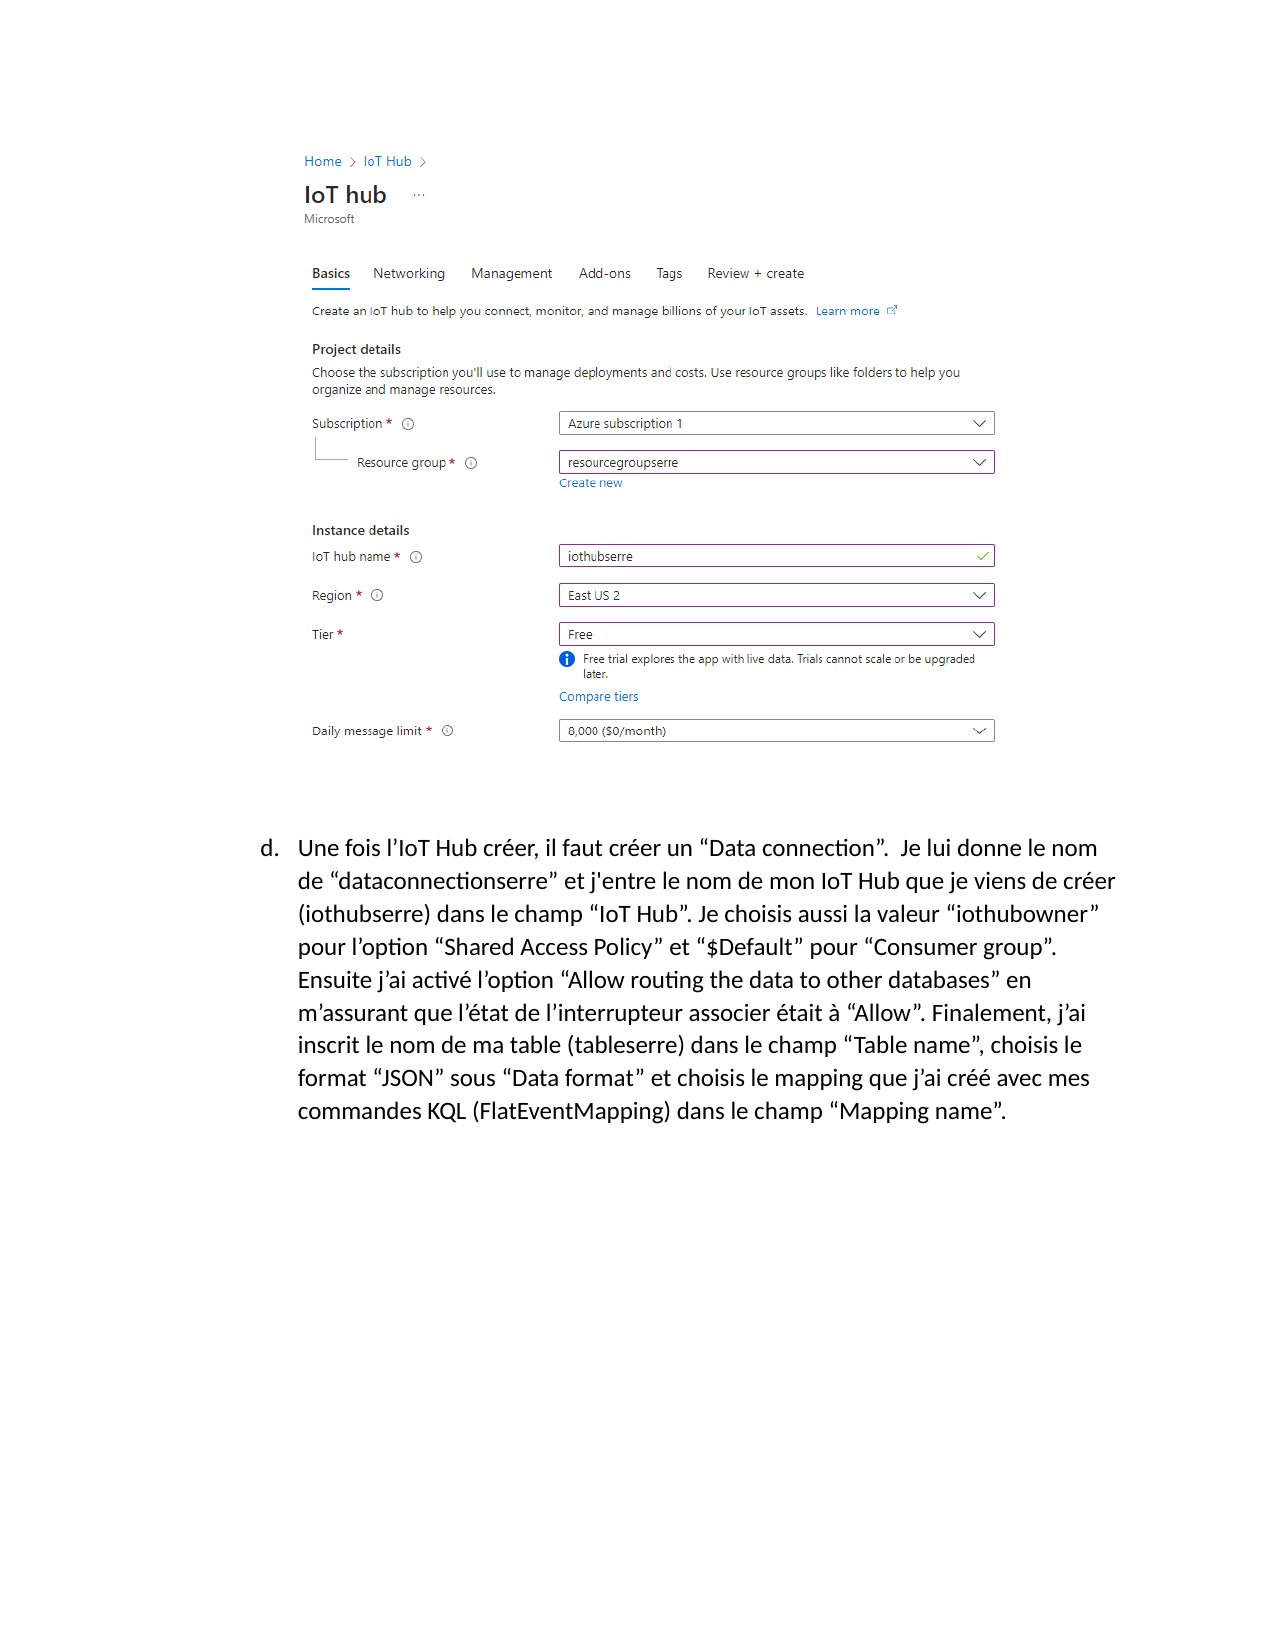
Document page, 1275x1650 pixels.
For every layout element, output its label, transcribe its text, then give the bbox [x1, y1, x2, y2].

list Une fois l’IoT Hub créer, il faut créer un “Data connection”. Je lui donne le nom de “dataconnectionserre” et j'entre le nom de mon IoT Hub que je viens de créer (iothubserre) dans le champ “IoT Hub”. Je choisis aussi la valeur “iothubowner” pour l’option “Shared Access Policy” et “$Default” pour “Consumer group”. Ensuite j’ai activé l’option “Allow routing the data to other databases” en m’assurant que l’état de l’interrupteur associer était à “Allow”. Finalement, j’ai inscrit le nom de ma table (tableserre) dans le champ “Table name”, choisis le format “JSON” sous “Data format” et choisis le mapping que j’ai créé avec mes commandes KQL (FlatEventMapping) dans le champ “Mapping name”. [260, 832, 1127, 1126]
picture [295, 147, 1045, 814]
